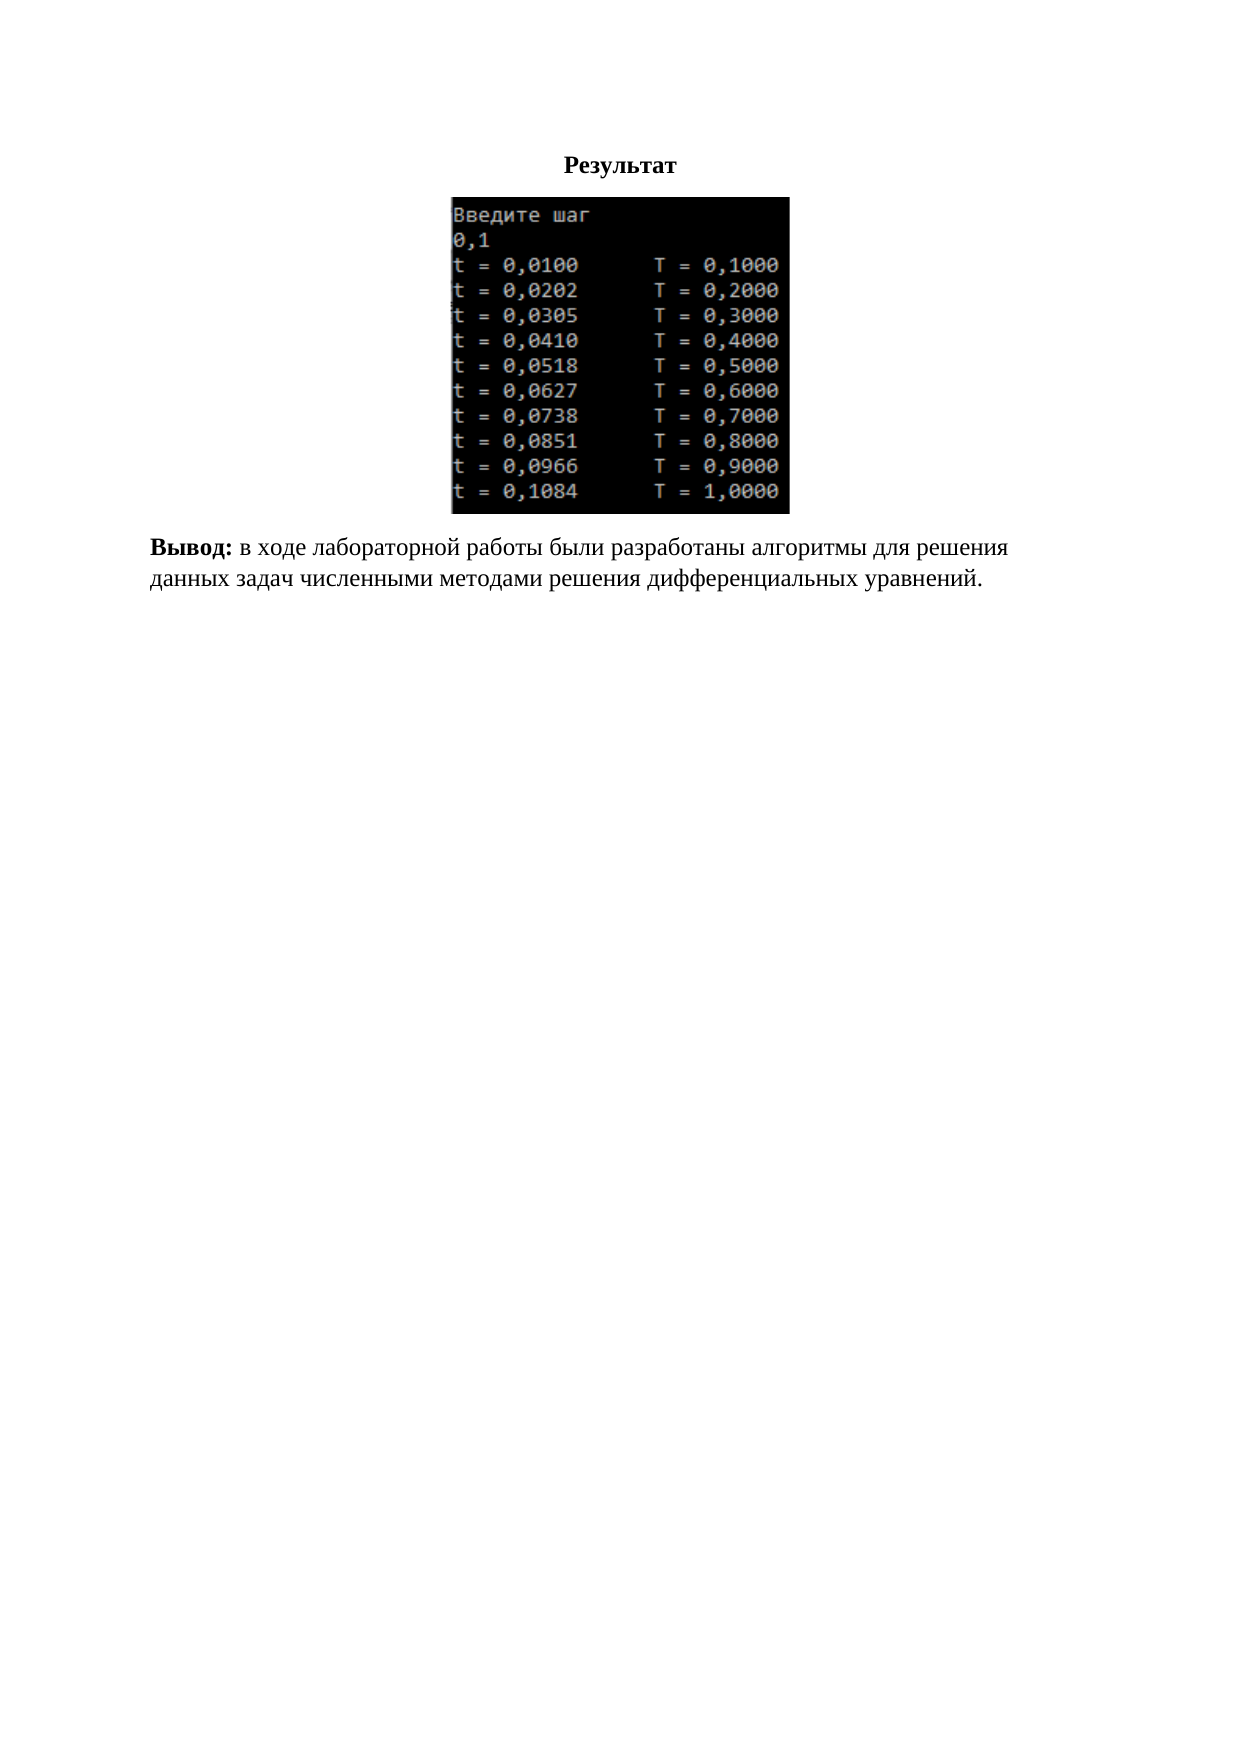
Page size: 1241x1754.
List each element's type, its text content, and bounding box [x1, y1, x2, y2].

picture [450, 197, 790, 514]
text Вывод: в ходе лабораторной работы были разработаны алгоритмы для решения данных задач численными методами решения дифференциальных уравнений. [150, 532, 1090, 592]
text Результат [150, 150, 1090, 179]
